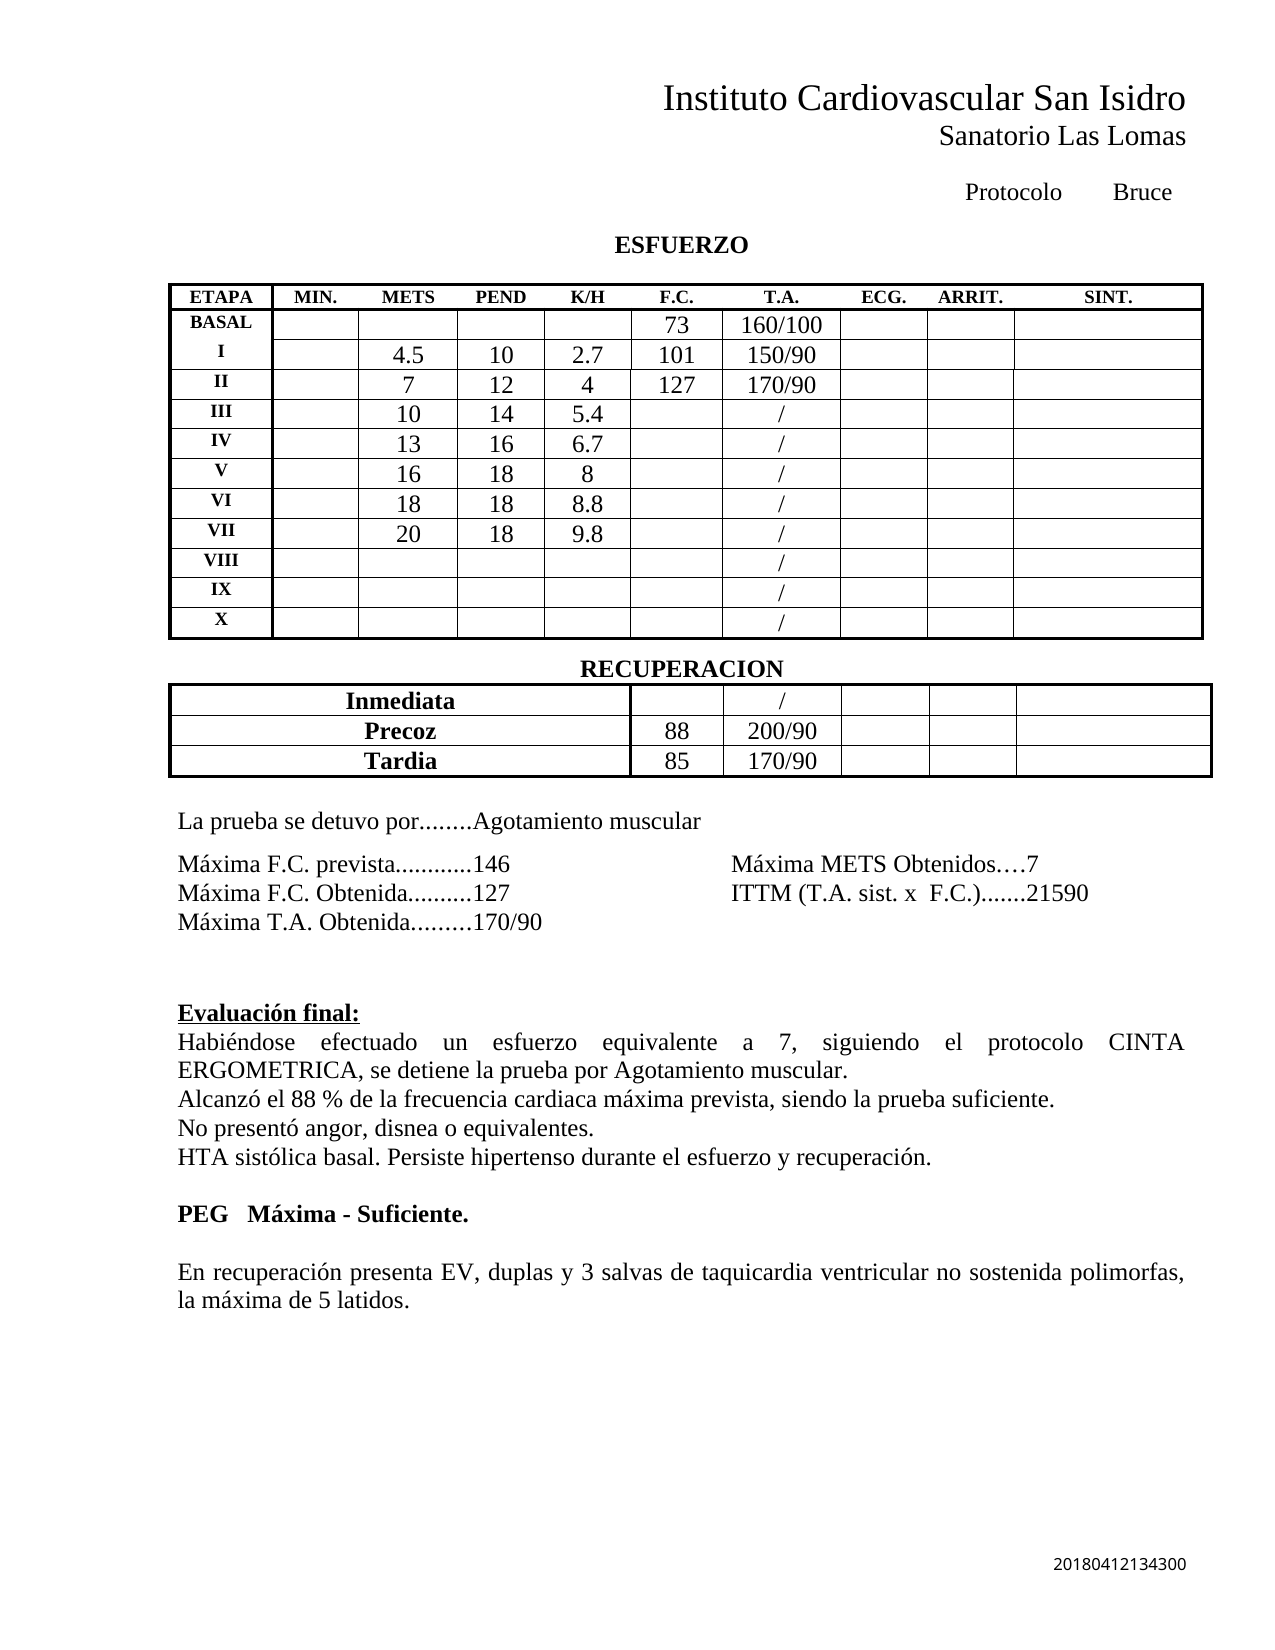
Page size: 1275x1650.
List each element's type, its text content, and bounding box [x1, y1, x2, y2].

table_cell [631, 429, 722, 458]
table_header K/H [544, 286, 631, 307]
table_header Máxima F.C. prevista 146 Máxima F.C. Obtenida 127 Máxima T.A. Obtenida 170/90 [170, 850, 723, 936]
table_cell [928, 429, 1013, 458]
table_cell [928, 519, 1013, 547]
table_cell [841, 608, 927, 637]
table_cell 160/100 [723, 311, 840, 339]
subtitle RECUPERACION [177, 654, 1186, 683]
table_cell [928, 340, 1014, 369]
table_header Min. [274, 286, 359, 307]
table_cell [1014, 608, 1201, 637]
table_cell [545, 608, 630, 637]
table_header Etapa [172, 286, 271, 307]
table_cell [930, 746, 1016, 774]
table_cell [1014, 370, 1201, 398]
table_cell [841, 519, 927, 547]
table_cell 8.8 [545, 489, 630, 518]
table_header F.C. [631, 286, 722, 307]
table_cell 16 [359, 459, 457, 488]
table_cell 2.7 [545, 340, 631, 369]
table_cell 14 [458, 400, 544, 428]
table_cell [1014, 519, 1201, 547]
table_cell [274, 459, 358, 488]
table_cell III [172, 400, 271, 428]
table_cell [545, 311, 631, 339]
text No presentó angor, disnea o equivalentes. [177, 1113, 1186, 1142]
table_header sint. [1014, 286, 1201, 307]
table_cell VII [172, 519, 271, 547]
table_header METS [359, 286, 458, 307]
table_cell [1015, 311, 1201, 339]
table_cell / [723, 429, 840, 458]
table_cell / [723, 608, 840, 637]
table_cell [928, 370, 1013, 398]
table_cell Precoz [172, 716, 629, 745]
table_cell [274, 311, 358, 339]
text Habiéndose efectuado un esfuerzo equivalente a 7, siguiendo el protocolo CINTA ERGOMETRICA, se detiene la prueba por Agotamiento muscular. [177, 1027, 1186, 1084]
table_cell [631, 400, 722, 428]
text La prueba se detuvo por [177, 806, 1186, 835]
table_cell Tardia [172, 746, 629, 774]
table_cell [631, 549, 722, 577]
table_cell [930, 716, 1016, 745]
table_cell V [172, 459, 271, 488]
table_cell 170/90 [723, 370, 840, 398]
table_cell [841, 459, 927, 488]
table_cell [928, 400, 1013, 428]
table_cell [545, 578, 630, 607]
table_cell [631, 459, 722, 488]
table_header Inmediata [172, 686, 629, 715]
table_cell [458, 549, 544, 577]
table_header [1017, 686, 1210, 715]
table_cell [841, 370, 927, 398]
table_cell [841, 578, 927, 607]
table_header [930, 686, 1016, 715]
table_cell / [723, 578, 840, 607]
table_cell / [723, 519, 840, 547]
table_cell [274, 370, 358, 398]
table_cell 101 [632, 340, 722, 369]
table_cell 127 [631, 370, 722, 398]
table_cell [841, 400, 927, 428]
table_cell [928, 549, 1013, 577]
text Alcanzó el 88 % de la frecuencia cardiaca máxima prevista, siendo la prueba suficiente. [177, 1084, 1186, 1113]
table_cell 20 [359, 519, 457, 547]
table_header T.A. [722, 286, 840, 307]
table_cell [928, 459, 1013, 488]
table_header [632, 686, 723, 715]
table_cell 73 [632, 311, 722, 339]
table_header Máxima METS Obtenidos 7 ITTM (T.A. sist. x F.C.) 21590 [724, 850, 1181, 936]
table_cell 4 [545, 370, 630, 398]
table_cell / [723, 549, 840, 577]
table_cell [842, 746, 929, 774]
table_cell IV [172, 429, 271, 458]
text Evaluación final: [177, 998, 1186, 1027]
table_cell 200/90 [724, 716, 841, 745]
table_cell 18 [458, 489, 544, 518]
table_cell II [172, 370, 271, 398]
table_cell [928, 608, 1013, 637]
table_cell I [172, 339, 271, 369]
text HTA sistólica basal. Persiste hipertenso durante el esfuerzo y recuperación. [177, 1142, 1186, 1171]
table_header / [724, 686, 841, 715]
subtitle ESFUERZO [177, 230, 1186, 259]
table_cell [841, 340, 927, 369]
table_cell [359, 311, 457, 339]
table_cell [1014, 549, 1201, 577]
table_cell 10 [458, 340, 544, 369]
table_cell [841, 311, 927, 339]
table_cell [458, 578, 544, 607]
table_cell [274, 549, 358, 577]
table_cell [274, 519, 358, 547]
table_cell [274, 578, 358, 607]
table_cell 85 [632, 746, 723, 774]
table_cell [1014, 400, 1201, 428]
table_cell 5.4 [545, 400, 630, 428]
text En recuperación presenta EV, duplas y 3 salvas de taquicardia ventricular no sostenida polimorfas, la máxima de 5 latidos. [177, 1257, 1186, 1314]
table_cell IX [172, 578, 271, 607]
table_cell 6.7 [545, 429, 630, 458]
table_cell 4.5 [359, 340, 457, 369]
table_cell [1014, 429, 1201, 458]
text Protocolo [177, 177, 1186, 206]
table_cell 13 [359, 429, 457, 458]
table_cell BASAL [172, 311, 271, 339]
table_cell 18 [359, 489, 457, 518]
table_cell [631, 578, 722, 607]
table_cell [359, 578, 457, 607]
table_cell [274, 400, 358, 428]
table_cell [841, 429, 927, 458]
table_cell / [723, 400, 840, 428]
table_cell [359, 549, 457, 577]
table_cell / [723, 489, 840, 518]
table_cell [1014, 459, 1201, 488]
table_cell [1015, 340, 1201, 369]
table_cell 170/90 [724, 746, 841, 774]
table_cell [458, 311, 544, 339]
table_cell [1014, 489, 1201, 518]
table_cell VIII [172, 549, 271, 577]
table_cell [1014, 578, 1201, 607]
table_cell 12 [458, 370, 544, 398]
table_cell X [172, 608, 271, 637]
table_header ARRIT. [927, 286, 1014, 307]
table_cell [1017, 716, 1210, 745]
table_cell 88 [632, 716, 723, 745]
table_cell [274, 489, 358, 518]
table_cell [841, 489, 927, 518]
table_cell [842, 716, 929, 745]
table_cell [274, 608, 358, 637]
table_cell [545, 549, 630, 577]
table_cell [274, 340, 358, 369]
table_cell / [723, 459, 840, 488]
table_header PEND [458, 286, 544, 307]
table_cell 10 [359, 400, 457, 428]
table_cell [631, 608, 722, 637]
table_cell 8 [545, 459, 630, 488]
table_cell 18 [458, 459, 544, 488]
table_cell [359, 608, 457, 637]
table_cell [631, 489, 722, 518]
table_cell [631, 519, 722, 547]
table_header [842, 686, 929, 715]
table_cell [928, 578, 1013, 607]
table_cell VI [172, 489, 271, 518]
text PEG Máxima - Suficiente. [177, 1199, 1186, 1228]
table_cell 16 [458, 429, 544, 458]
table_cell 18 [458, 519, 544, 547]
table_cell 9.8 [545, 519, 630, 547]
table_cell [1017, 746, 1210, 774]
table_cell [928, 311, 1014, 339]
table_cell 7 [359, 370, 457, 398]
table_cell 150/90 [723, 340, 840, 369]
table_cell [458, 608, 544, 637]
table_cell [841, 549, 927, 577]
table_header ECG. [840, 286, 927, 307]
table_cell [274, 429, 358, 458]
table_cell [928, 489, 1013, 518]
